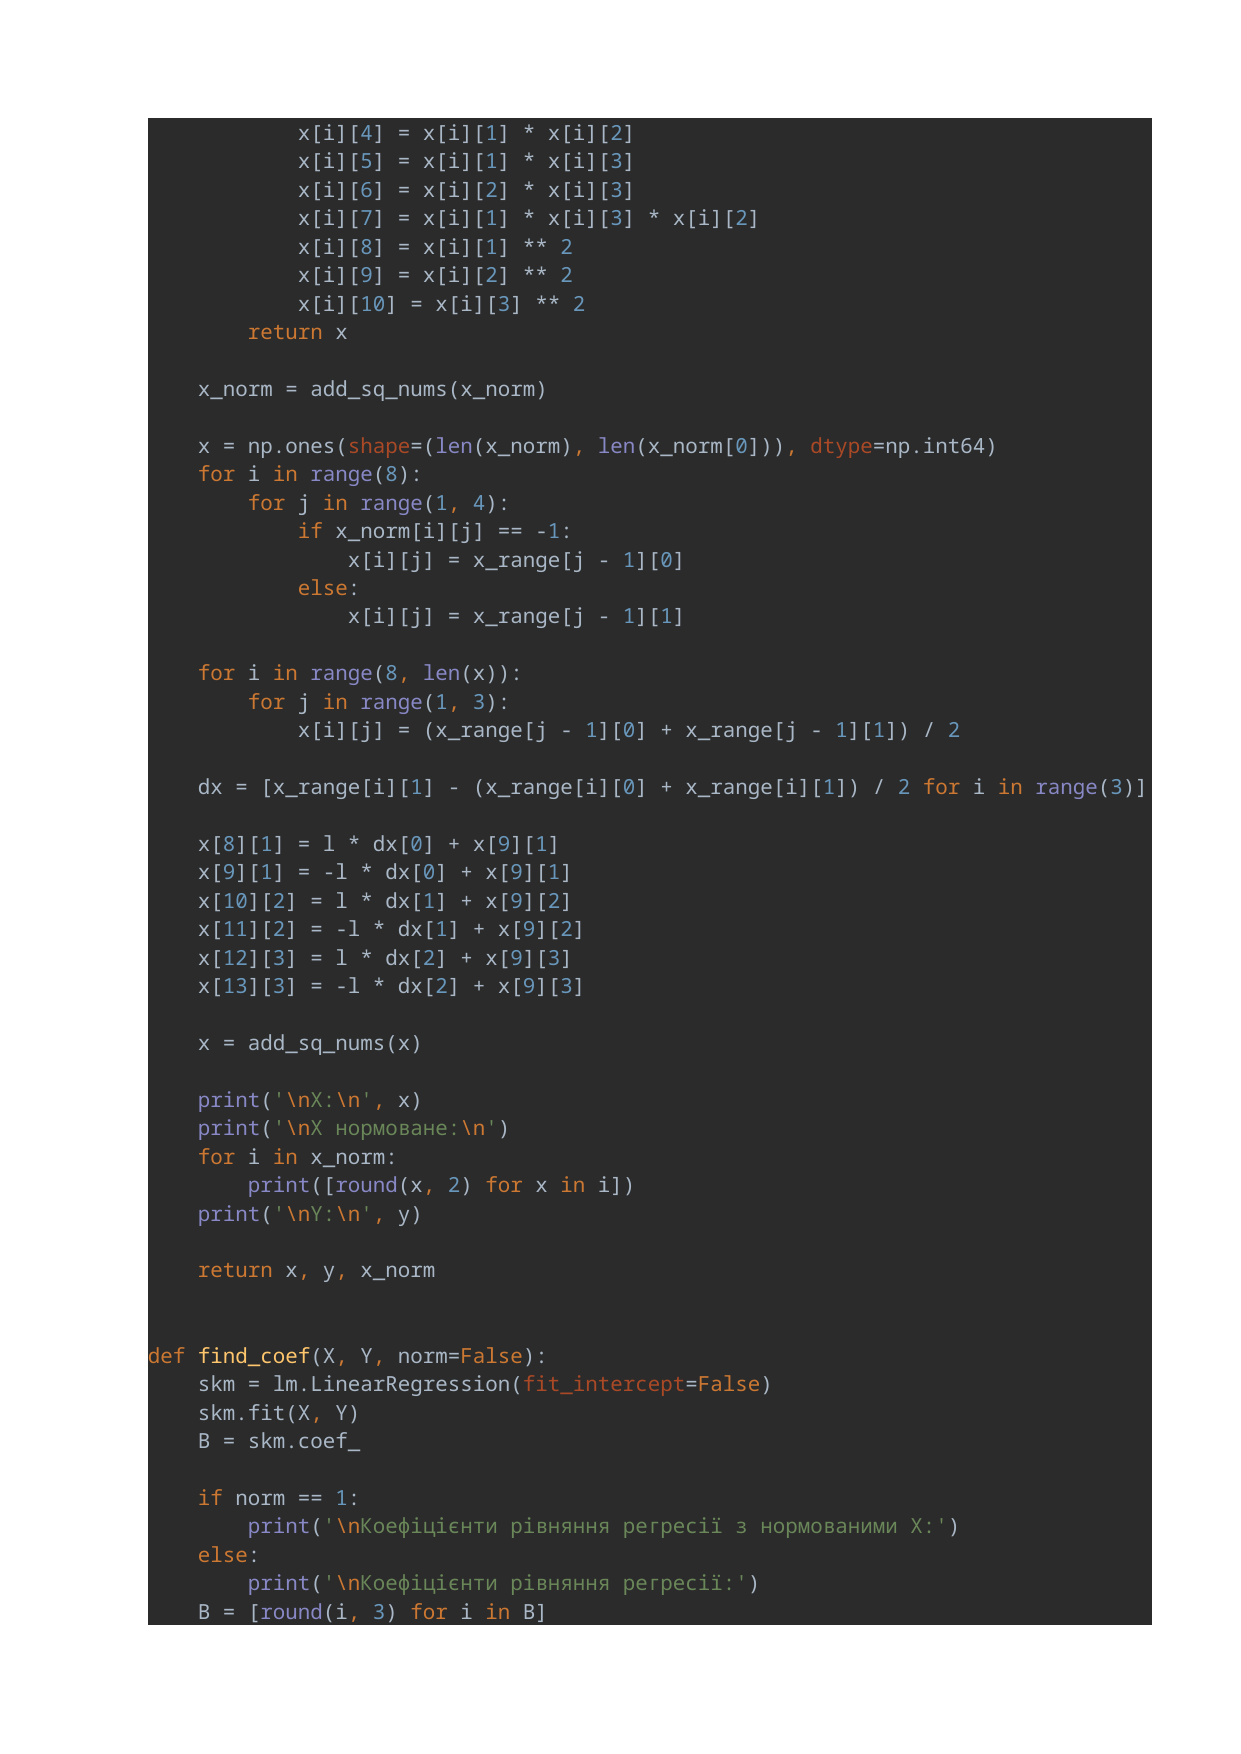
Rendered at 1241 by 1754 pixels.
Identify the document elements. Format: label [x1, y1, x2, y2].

text [148, 118, 1152, 1625]
